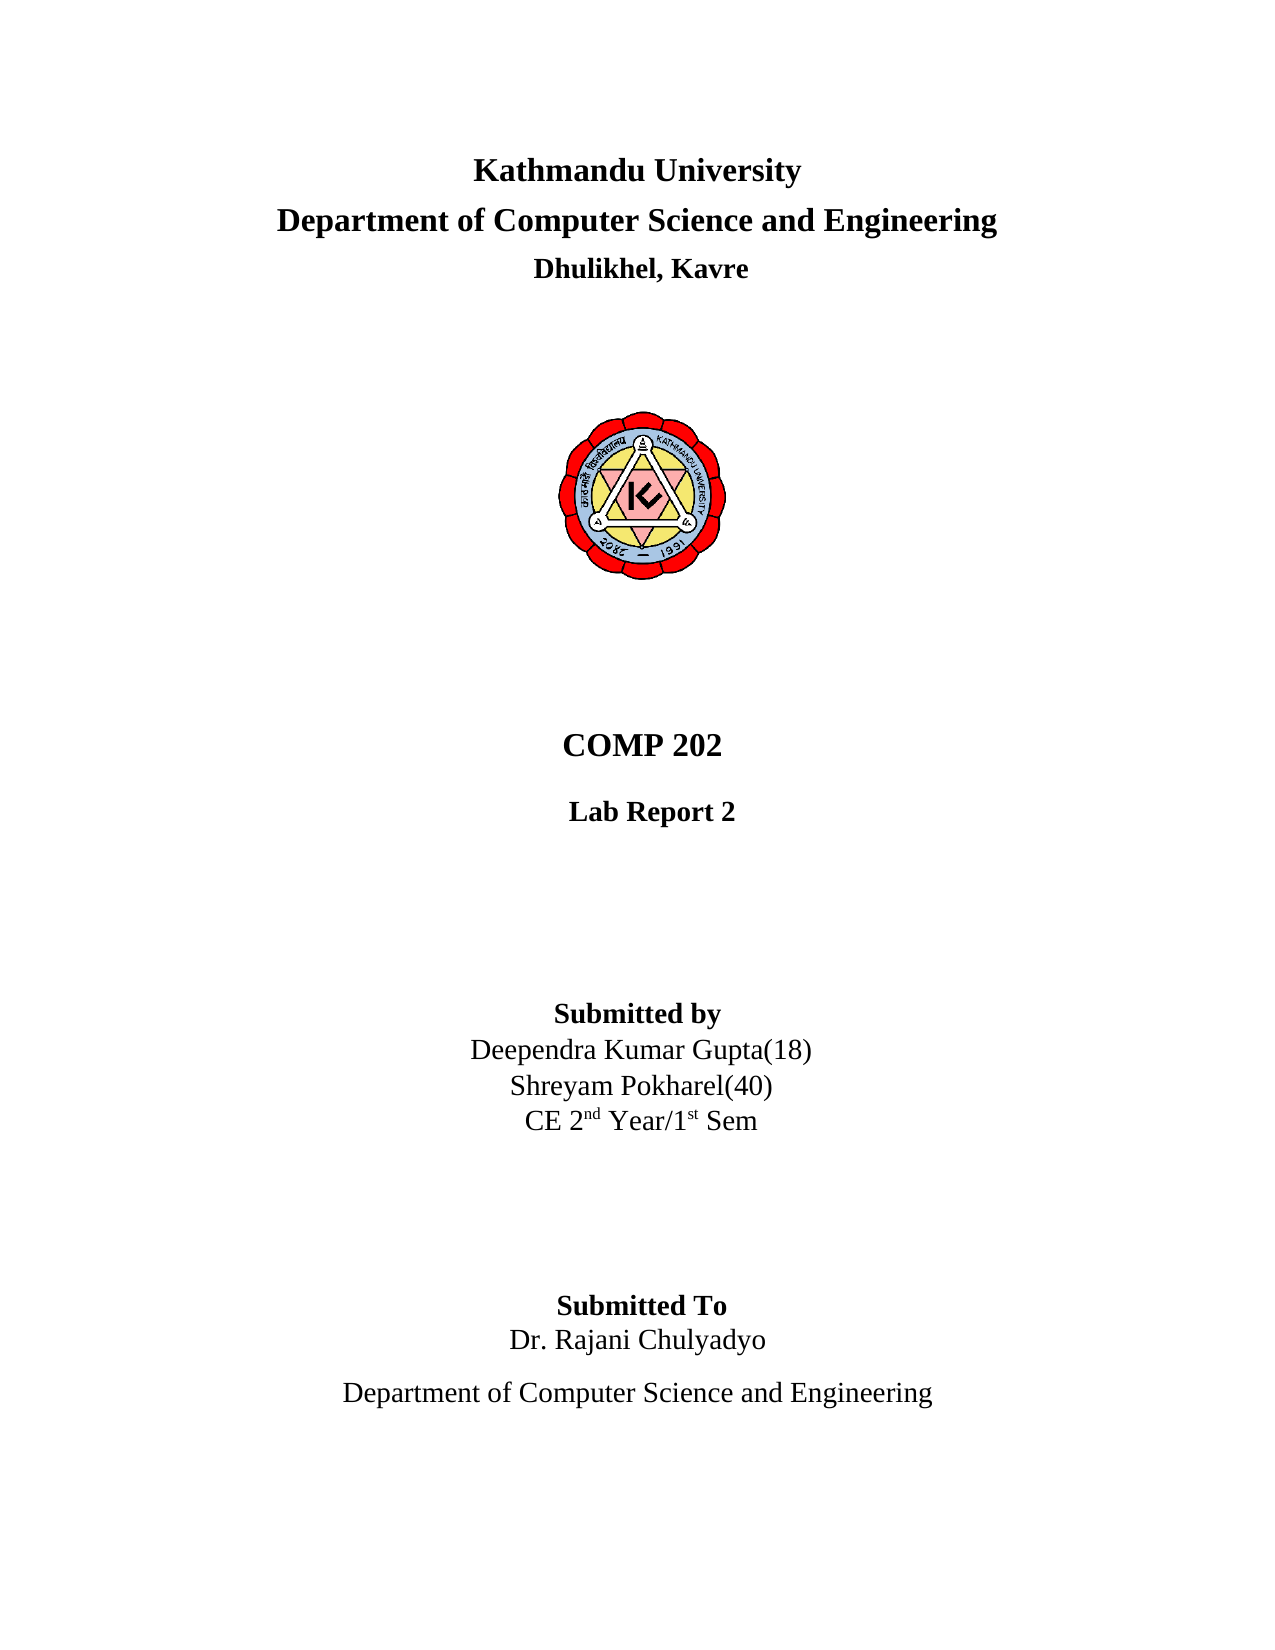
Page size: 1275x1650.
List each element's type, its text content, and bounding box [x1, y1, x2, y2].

text COMP 202 [159, 725, 1125, 764]
text Deependra Kumar Gupta(18) [157, 1032, 1125, 1066]
text Dr. Rajani Chulyadyo [150, 1322, 1125, 1356]
text Submitted by [150, 997, 1125, 1030]
text CE 2nd Year/1st Sem [157, 1103, 1125, 1137]
text Department of Computer Science and Engineering [150, 1375, 1125, 1408]
text Lab Report 2 [150, 794, 1125, 828]
text Kathmandu University [150, 150, 1125, 188]
text Department of Computer Science and Engineering [149, 201, 1125, 239]
text Shreyam Pokharel(40) [157, 1068, 1125, 1101]
text Submitted To [110, 1288, 1087, 1322]
text Dhulikhel, Kavre [110, 251, 1085, 284]
picture [555, 409, 729, 582]
